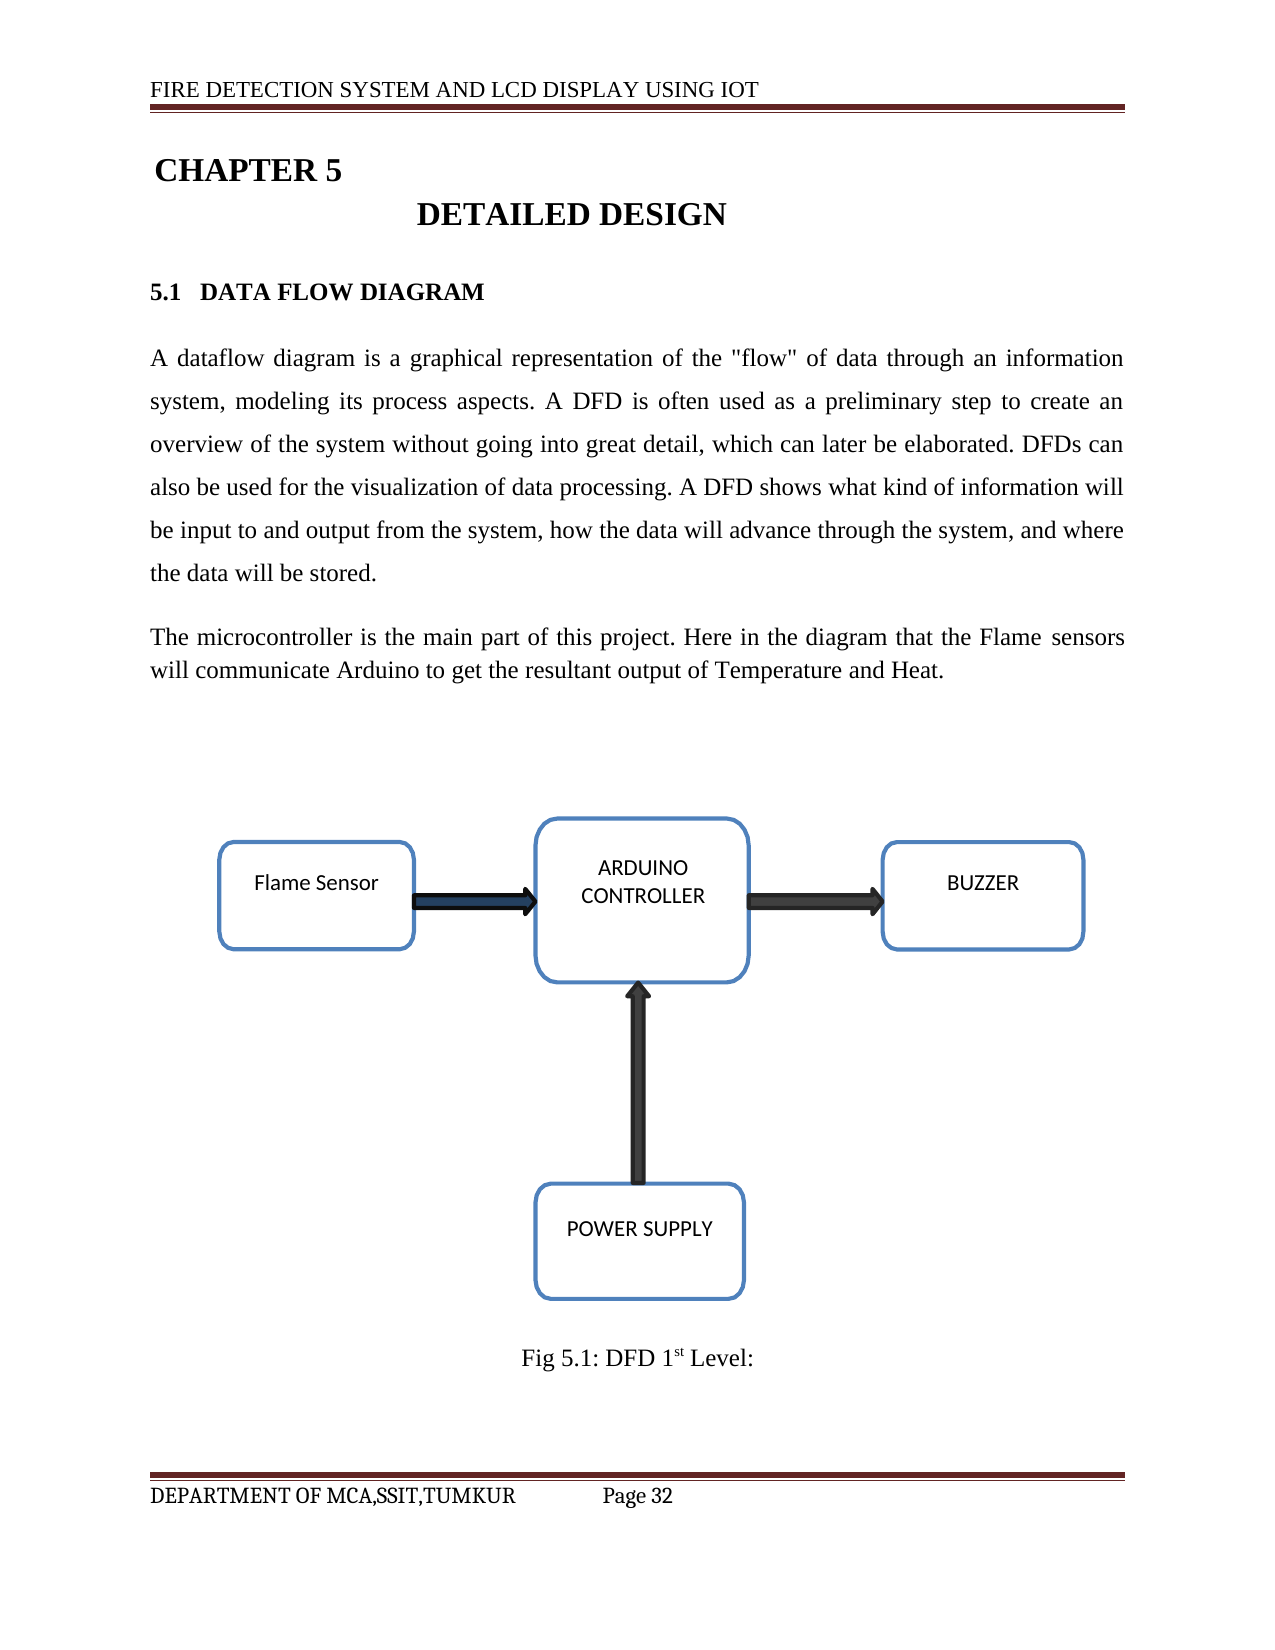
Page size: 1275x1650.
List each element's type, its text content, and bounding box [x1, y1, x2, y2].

text A dataflow diagram is a graphical representation of the "flow" of data through an information system, modeling its process aspects. A DFD is often used as a preliminary step to create an overview of the system without going into great detail, which can later be elaborated. DFDs can also be used for the visualization of data processing. A DFD shows what kind of information will be input to and output from the system, how the data will advance through the system, and where the data will be stored. [150, 343, 1125, 587]
text Fig 5.1: DFD 1st Level: [150, 1343, 1125, 1371]
subtitle 5.1 DATA FLOW DIAGRAM [150, 277, 1125, 305]
text The microcontroller is the main part of this project. Here in the diagram that the Flame sensors will communicate Arduino to get the resultant output of Temperature and Heat. [150, 622, 1125, 684]
subtitle CHAPTER 5 [150, 150, 1125, 188]
subtitle DETAILED DESIGN [150, 194, 1125, 232]
